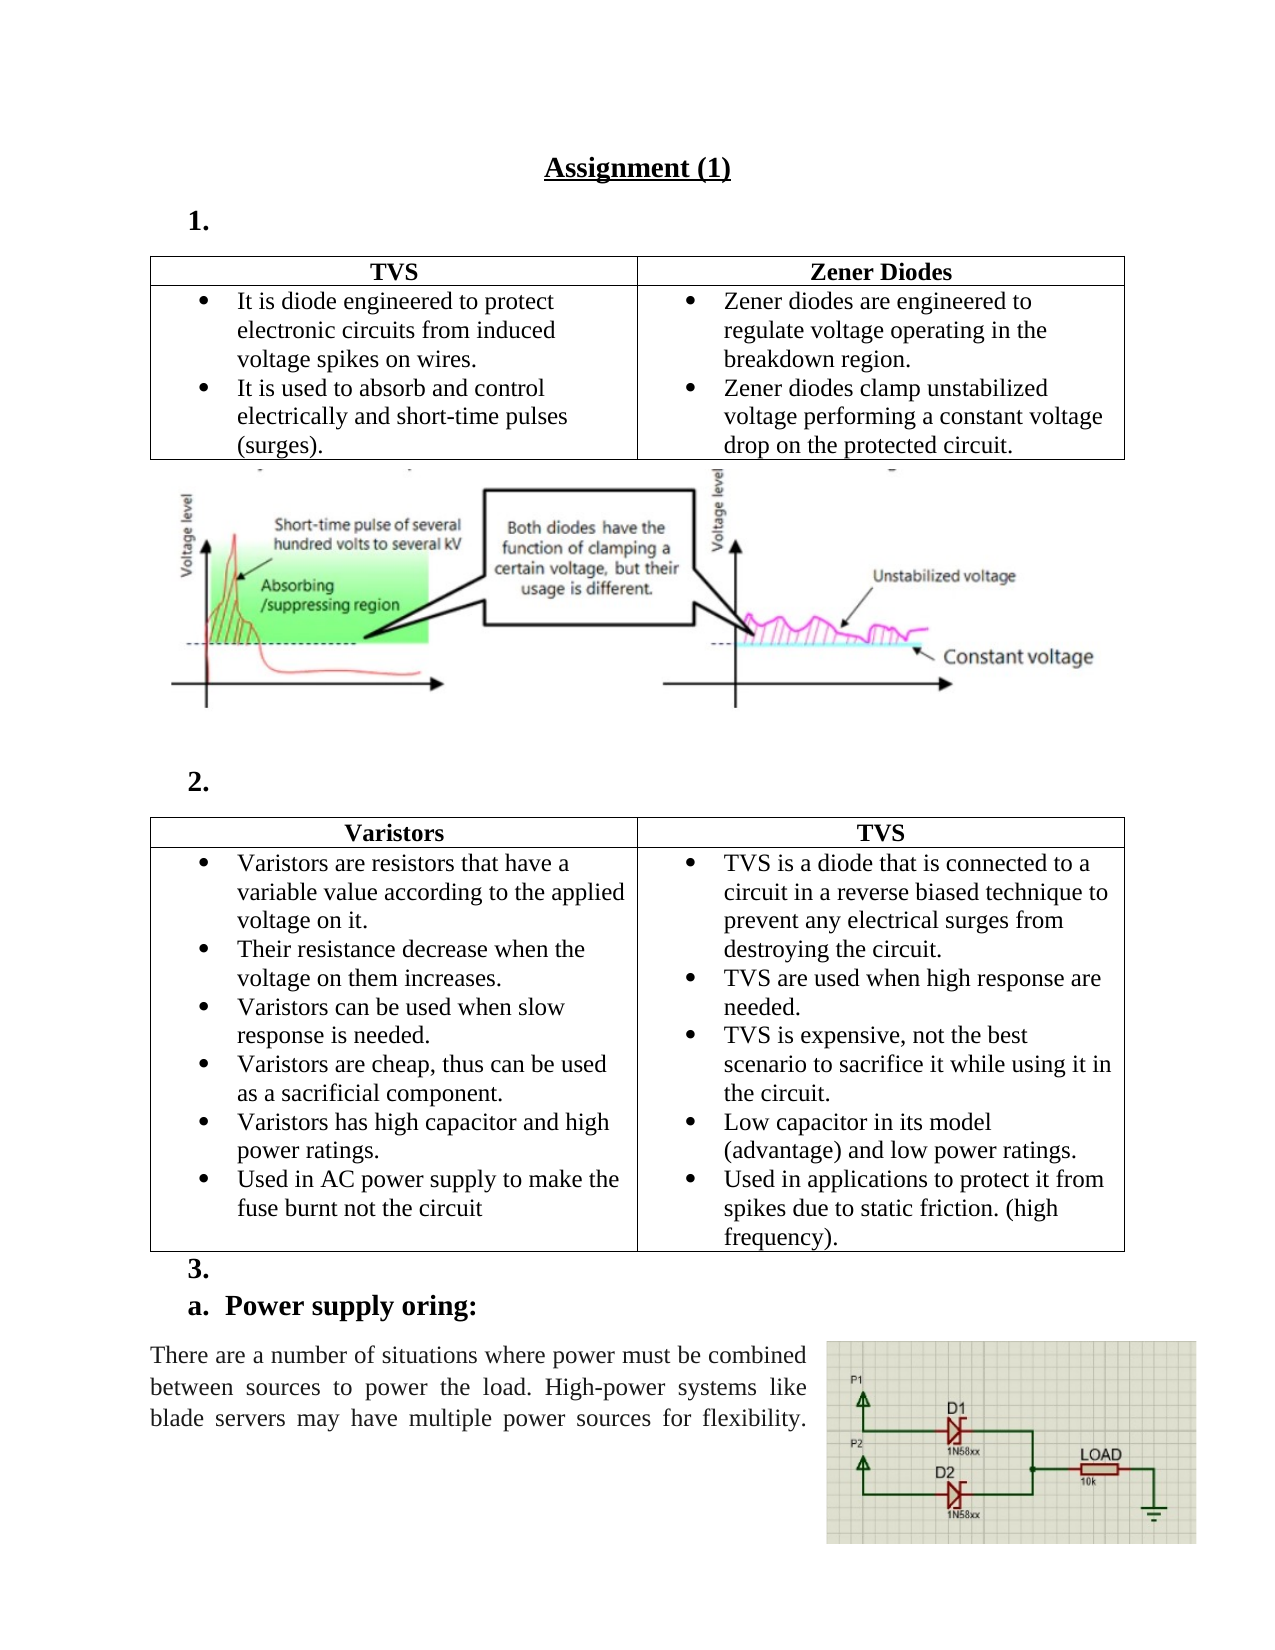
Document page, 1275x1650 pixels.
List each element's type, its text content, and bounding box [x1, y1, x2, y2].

table_cell Varistors are resistors that have a variable value according to the applied voltage on it. Their resistance decrease when the voltage on them increases. Varistors can be used when slow response is needed. Varistors are cheap, thus can be used as a sacrificial component. Varistors has high capacitor and high power ratings. Used in AC power supply to make the fuse burnt not the circuit [151, 848, 637, 1251]
table_cell It is diode engineered to protect electronic circuits from induced voltage spikes on wires. It is used to absorb and control electrically and short-time pulses (surges). [151, 286, 637, 459]
table_header Zener Diodes [638, 257, 1124, 285]
text Assignment (1) [150, 150, 1125, 183]
table_header TVS [638, 818, 1124, 847]
table_cell TVS is a diode that is connected to a circuit in a reverse biased technique to prevent any electrical surges from destroying the circuit. TVS are used when high response are needed. TVS is expensive, not the best scenario to sacrifice it while using it in the circuit. Low capacitor in its model (advantage) and low power ratings. Used in applications to protect it from spikes due to static friction. (high frequency). [638, 848, 1124, 1251]
table_header Varistors [151, 818, 637, 847]
table_cell Zener diodes are engineered to regulate voltage operating in the breakdown region. Zener diodes clamp unstabilized voltage performing a constant voltage drop on the protected circuit. [638, 286, 1124, 459]
picture [170, 469, 1102, 732]
picture [824, 1341, 1196, 1542]
list Power supply oring: [187, 1288, 1125, 1321]
table_header TVS [151, 257, 637, 285]
